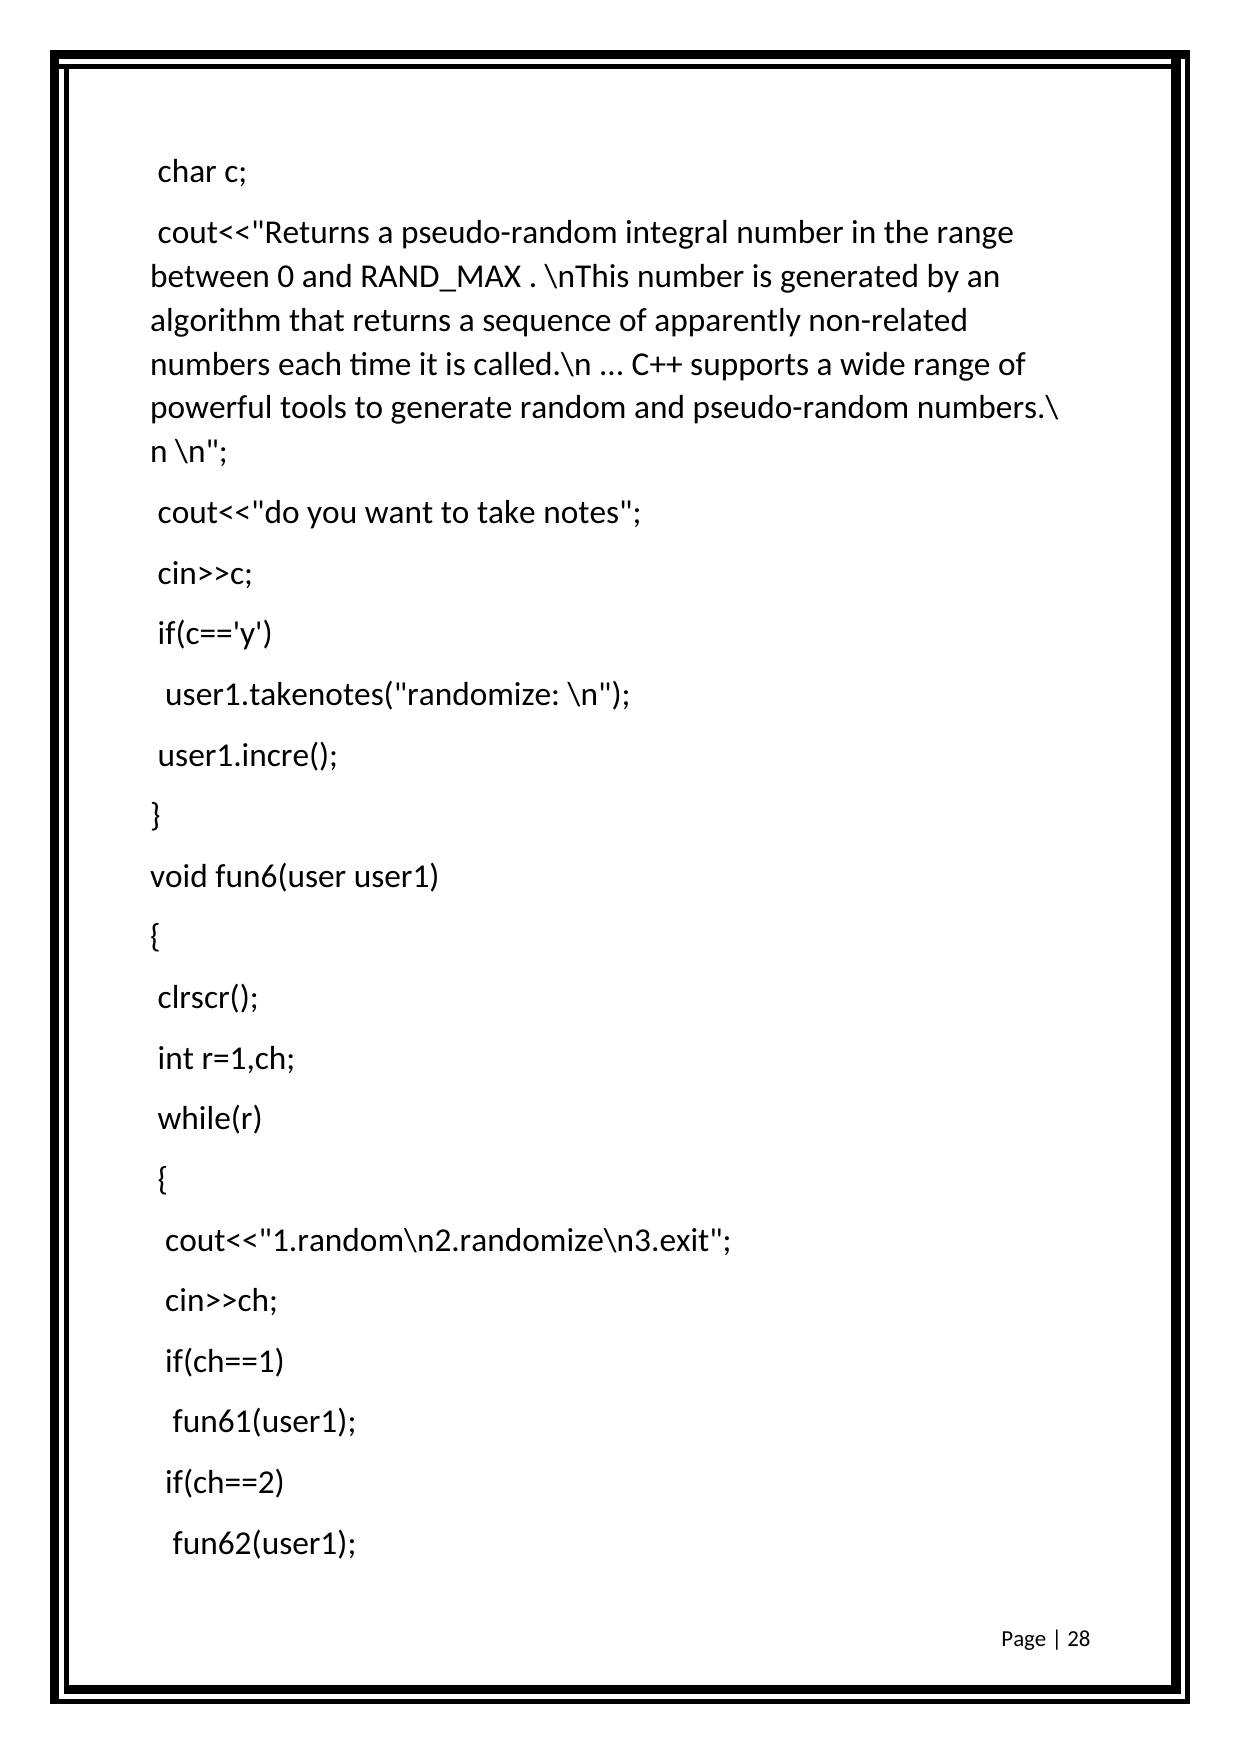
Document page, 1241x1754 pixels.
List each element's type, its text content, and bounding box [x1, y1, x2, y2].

text char c; [150, 150, 1090, 191]
text user1.incre(); [150, 733, 1090, 774]
text while(r) [150, 1097, 1090, 1138]
text } [150, 794, 1090, 835]
text if(ch==2) [150, 1461, 1090, 1502]
text if(ch==1) [150, 1340, 1090, 1381]
text user1.takenotes("randomize: \n"); [150, 673, 1090, 714]
text if(c=='y') [150, 612, 1090, 653]
text cout<<"1.random\n2.randomize\n3.exit"; [150, 1218, 1090, 1259]
text void fun6(user user1) [150, 855, 1090, 896]
text clrscr(); [150, 976, 1090, 1017]
text fun61(user1); [150, 1400, 1090, 1441]
text cout<<"Returns a pseudo-random integral number in the range between 0 and RAND_MAX . \nThis number is generated by an algorithm that returns a sequence of apparently non-related numbers each time it is called.\n ... C++ supports a wide range of powerful tools to generate random and pseudo-random numbers.\n \n"; [150, 211, 1090, 471]
text cout<<"do you want to take notes"; [150, 491, 1090, 532]
text cin>>ch; [150, 1279, 1090, 1320]
text fun62(user1); [150, 1522, 1090, 1562]
text { [150, 1158, 1090, 1199]
text cin>>c; [150, 552, 1090, 592]
text int r=1,ch; [150, 1037, 1090, 1077]
text { [150, 915, 1090, 956]
